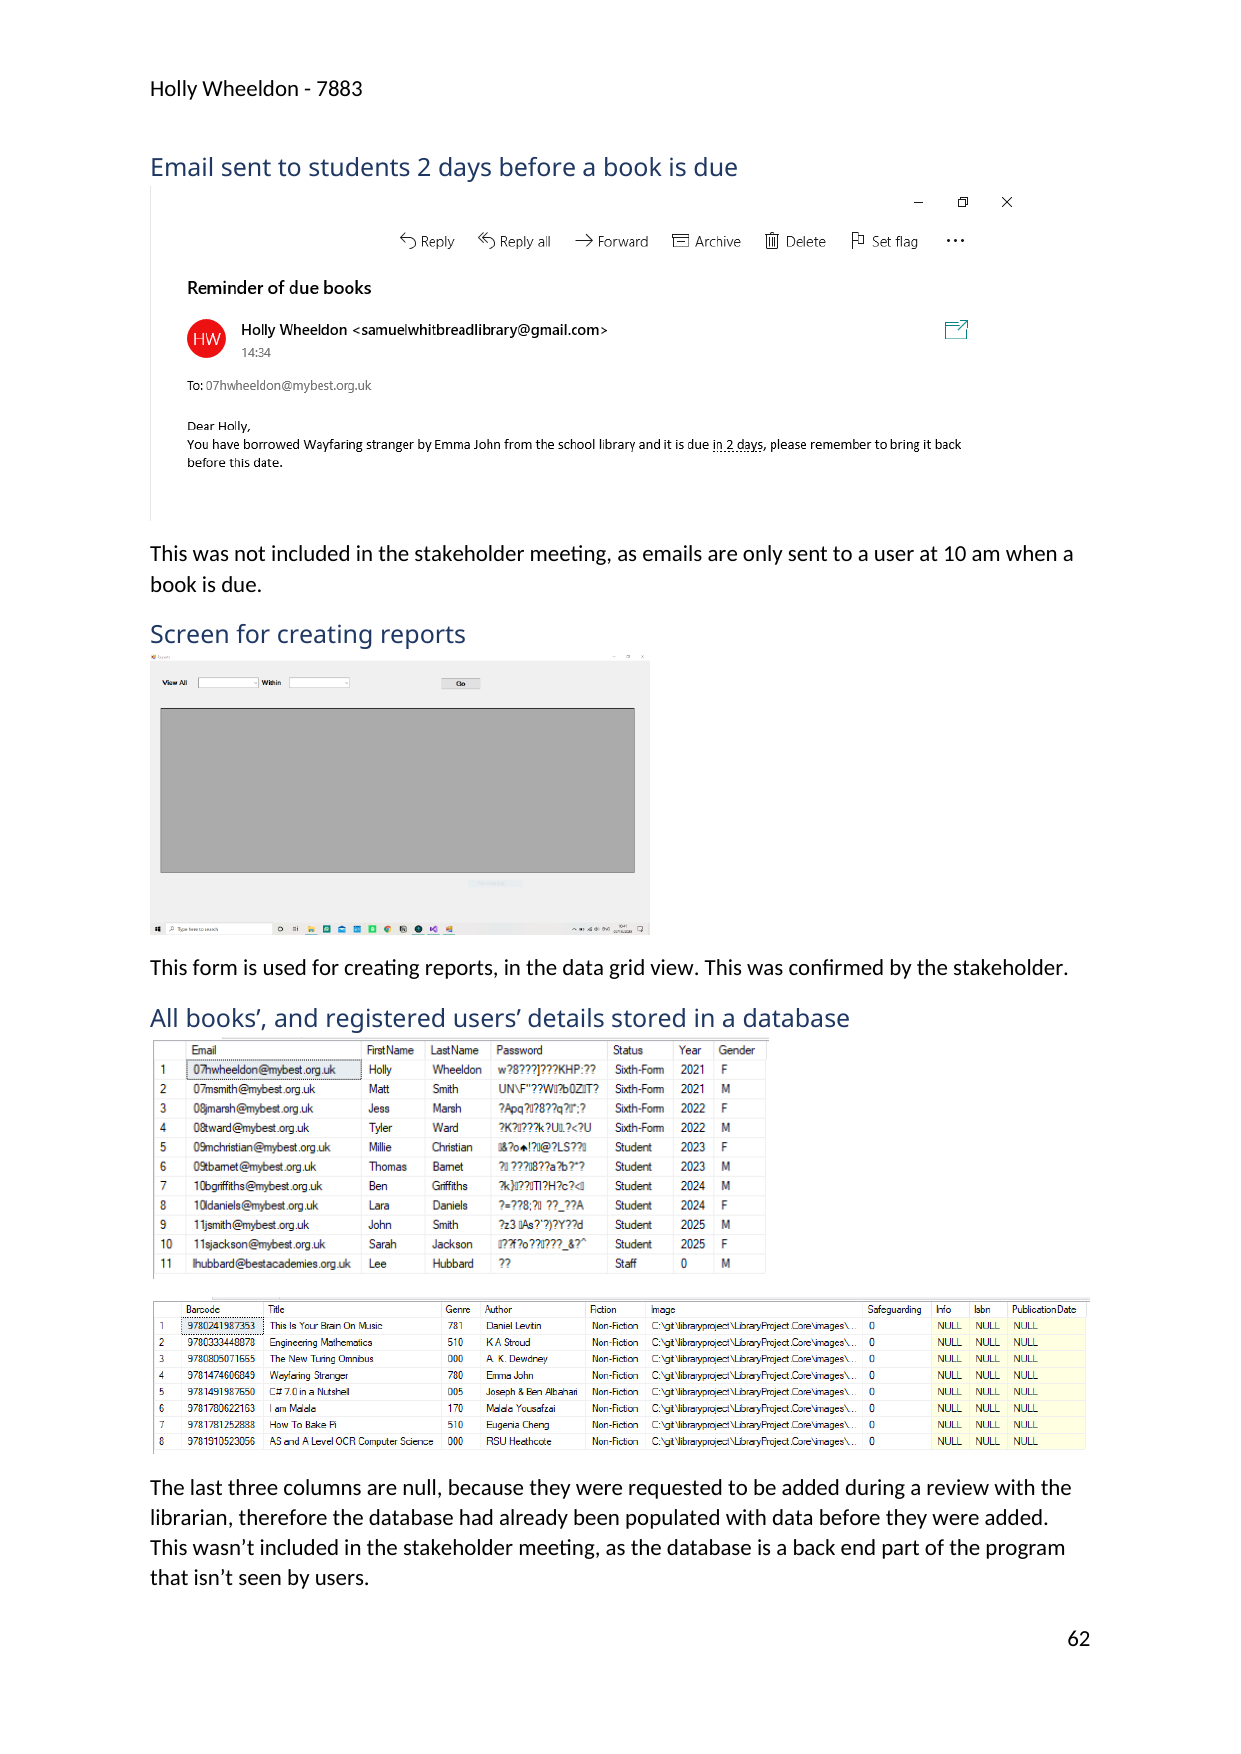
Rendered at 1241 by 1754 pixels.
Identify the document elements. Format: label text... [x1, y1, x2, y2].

subtitle All books’, and registered users’ details stored in a database [150, 1000, 1090, 1034]
picture [150, 186, 1029, 521]
subtitle Screen for creating reports [150, 617, 1090, 651]
subtitle Email sent to students 2 days before a book is due [150, 150, 1090, 184]
picture [150, 1297, 1091, 1454]
text The last three columns are null, because they were requested to be added during a review with the librarian, therefore the database had already been populated with data before they were added. This wasn’t included in the stakeholder meeting, as the database is a back end part of the program that isn’t seen by users. [150, 1473, 1090, 1592]
picture [150, 653, 650, 935]
picture [150, 1037, 769, 1279]
text This was not included in the stakeholder meeting, as emails are only sent to a user at 10 am when a book is due. [150, 539, 1090, 598]
text This form is used for creating reports, in the data grid view. This was confirmed by the stakeholder. [150, 953, 1090, 981]
